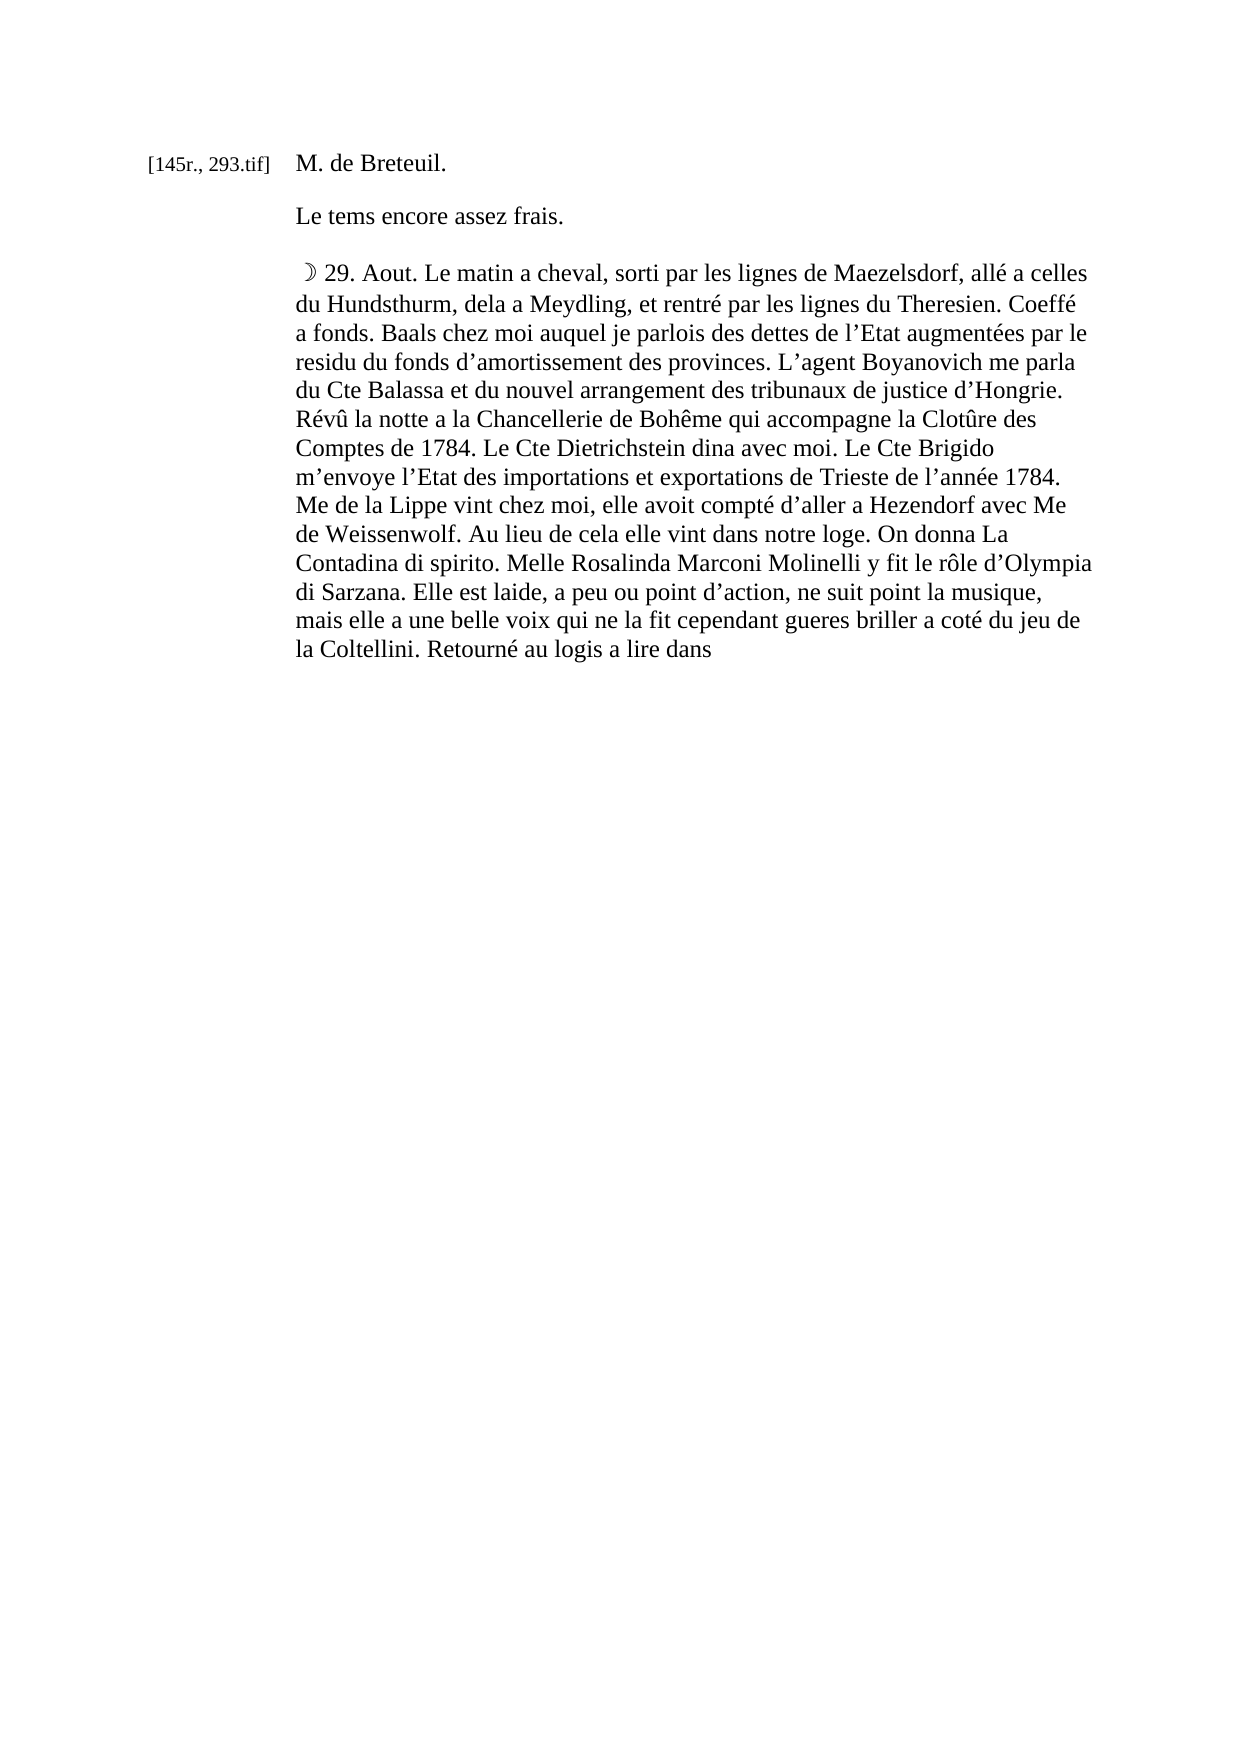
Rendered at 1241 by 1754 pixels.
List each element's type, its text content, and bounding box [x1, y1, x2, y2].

text ☽ 29. Aout. Le matin a cheval, sorti par les lignes de Maezelsdorf, allé a celles du Hundsthurm, dela a Meydling, et rentré par les lignes du Theresien. Coeffé a fonds. Baals chez moi auquel je parlois des dettes de l’Etat augmentées par le residu du fonds d’amortissement des provinces. L’agent Boyanovich me parla du Cte Balassa et du nouvel arrangement des tribunaux de justice d’Hongrie. Révû la notte a la Chancellerie de Bohême qui accompagne la Clotûre des Comptes de 1784. Le Cte Dietrichstein dina avec moi. Le Cte Brigido m’envoye l’Etat des importations et exportations de Trieste de l’année 1784. Me de la Lippe vint chez moi, elle avoit compté d’aller a Hezendorf avec Me de Weissenwolf. Au lieu de cela elle vint dans notre loge. On donna La Contadina di spirito. Melle Rosalinda Marconi Molinelli y fit le rôle d’Olympia di Sarzana. Elle est laide, a peu ou point d’action, ne suit point la musique, mais elle a une belle voix qui ne la fit cependant gueres briller a coté du jeu de la Coltellini. Retourné au logis a lire dans [295, 255, 1093, 663]
text [145r., 293.tif] M. de Breteuil. [148, 148, 1093, 176]
text Le tems encore assez frais. [295, 201, 1093, 230]
